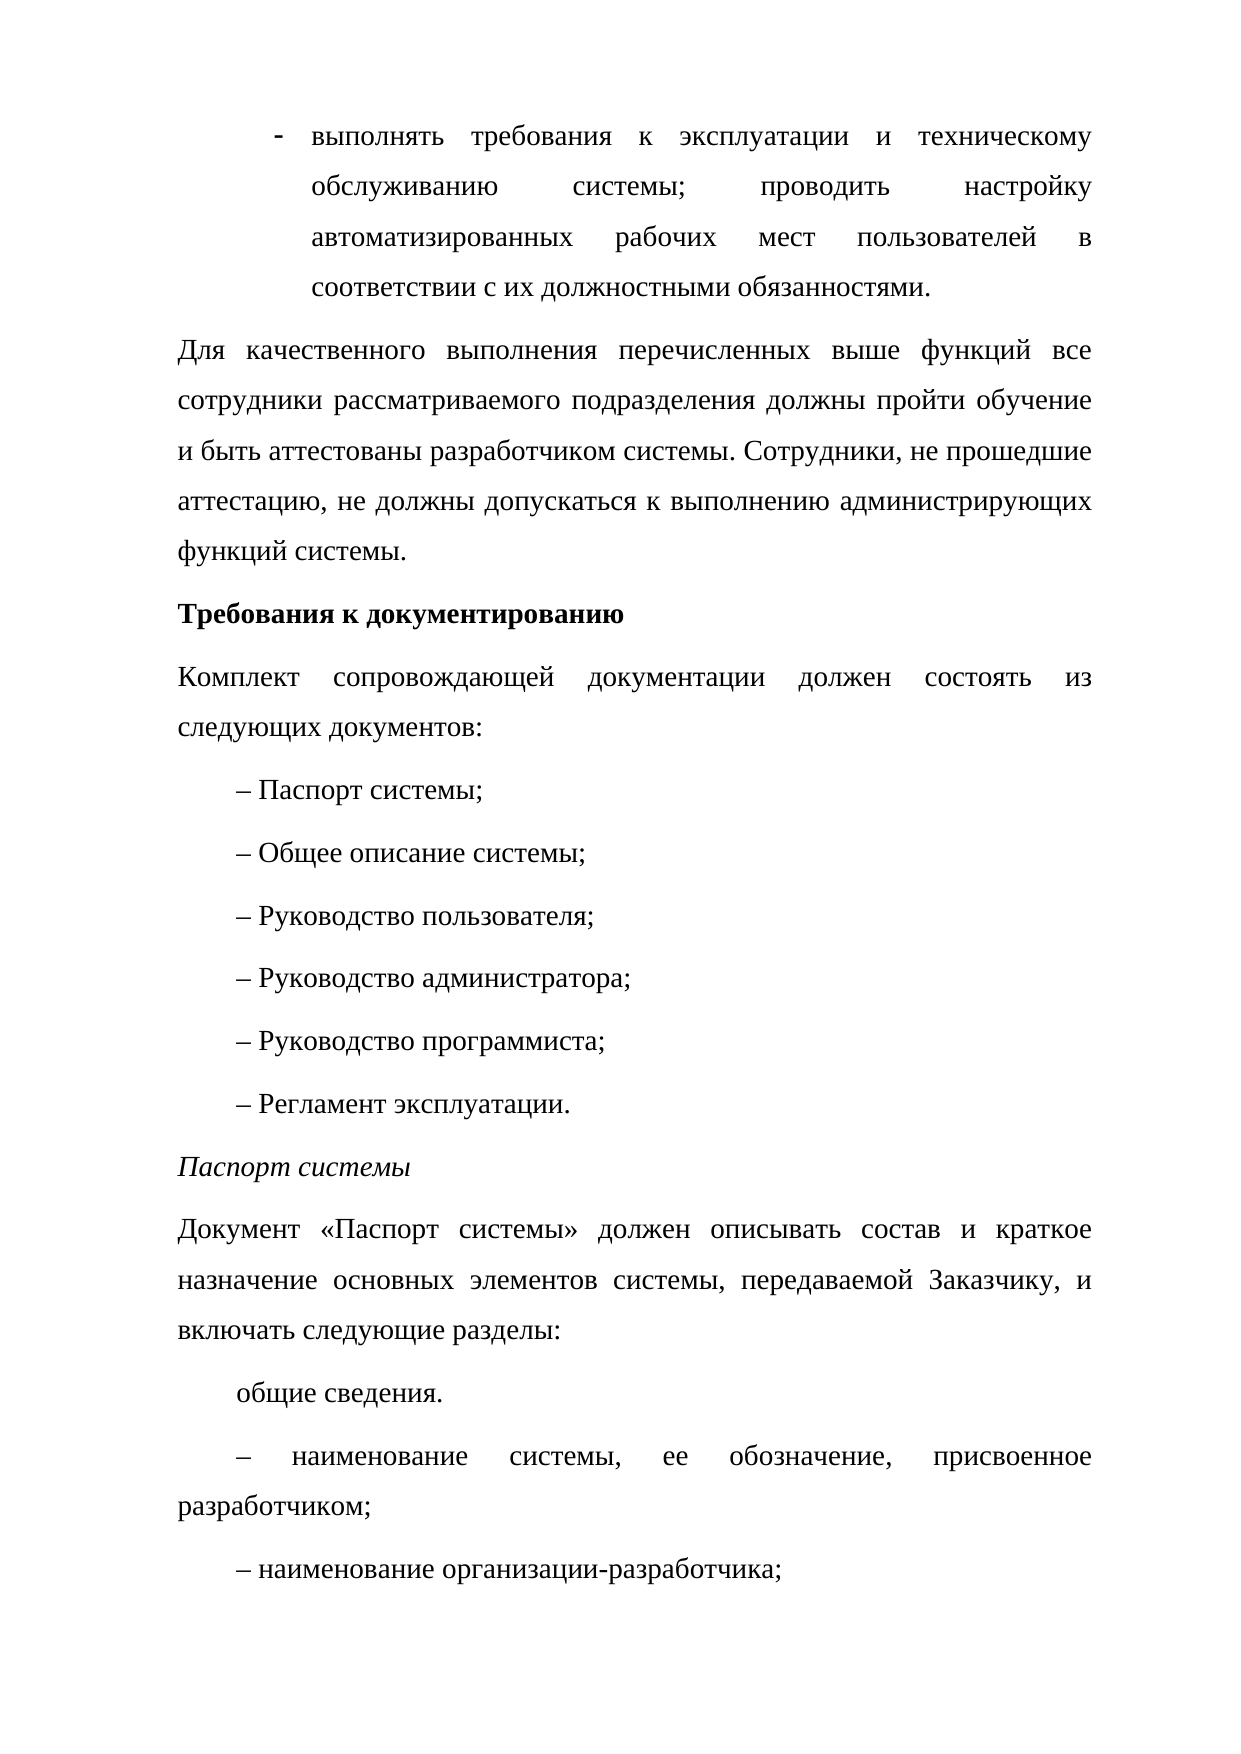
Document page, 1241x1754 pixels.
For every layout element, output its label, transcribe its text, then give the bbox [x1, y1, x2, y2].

list выполнять требования к эксплуатации и техническому обслуживанию системы; проводить настройку автоматизированных рабочих мест пользователей в соответствии с их должностными обязанностями. [274, 118, 1093, 303]
text Для качественного выполнения перечисленных выше функций все сотрудники рассматриваемого подразделения должны пройти обучение и быть аттестованы разработчиком системы. Сотрудники, не прошедшие аттестацию, не должны допускаться к выполнению администрирующих функций системы. [177, 332, 1093, 567]
text – Общее описание системы; [177, 835, 1093, 868]
text – Руководство пользователя; [177, 898, 1093, 931]
text – Руководство администратора; [177, 960, 1093, 994]
text – наименование организации-разработчика; [177, 1551, 1093, 1584]
text – Регламент эксплуатации. [177, 1086, 1093, 1119]
text Паспорт системы [177, 1149, 1093, 1182]
text – Руководство программиста; [177, 1023, 1093, 1057]
text Требования к документированию [177, 596, 1093, 629]
text общие сведения. [177, 1375, 1093, 1409]
text – Паспорт системы; [177, 772, 1093, 806]
text Документ «Паспорт системы» должен описывать состав и краткое назначение основных элементов системы, передаваемой Заказчику, и включать следующие разделы: [177, 1212, 1093, 1346]
text Комплект сопровождающей документации должен состоять из следующих документов: [177, 659, 1093, 743]
text – наименование системы, ее обозначение, присвоенное разработчиком; [177, 1438, 1093, 1522]
